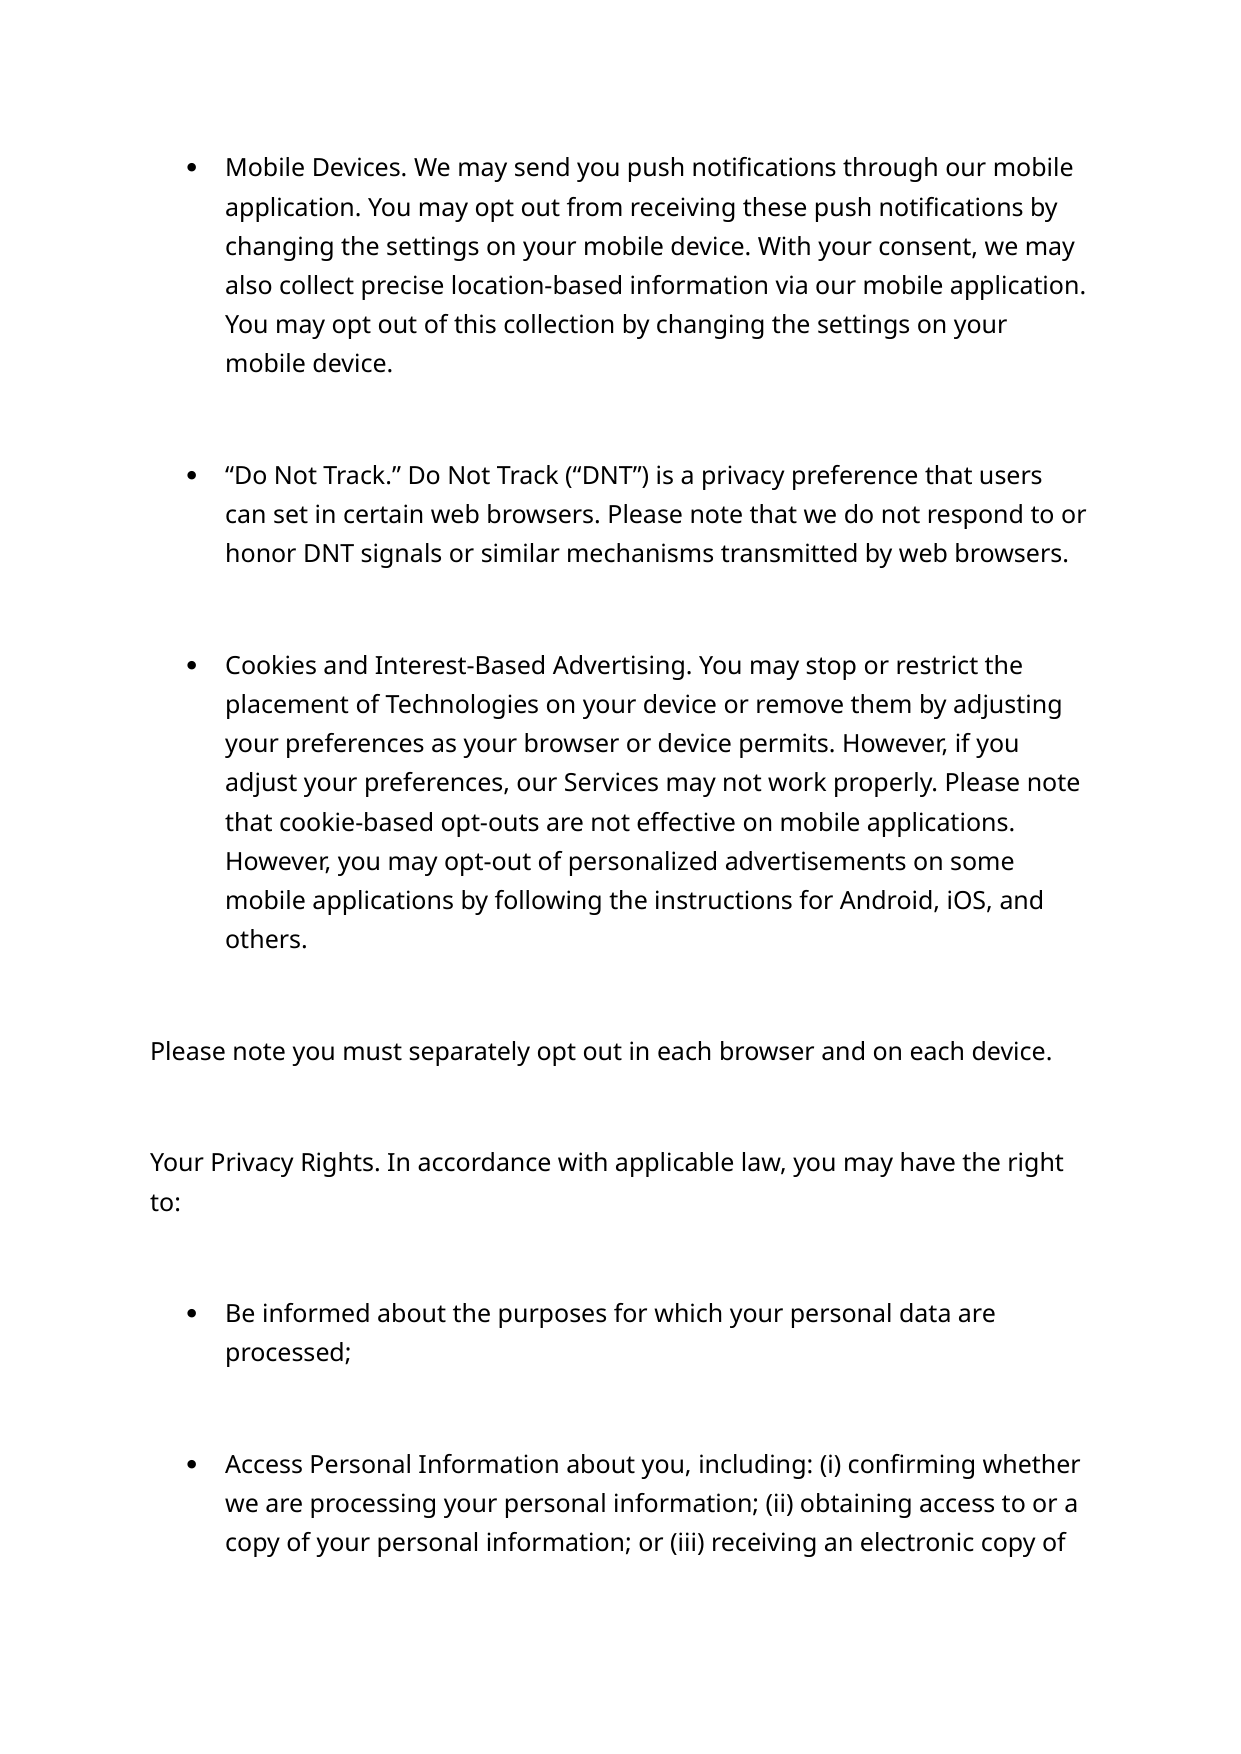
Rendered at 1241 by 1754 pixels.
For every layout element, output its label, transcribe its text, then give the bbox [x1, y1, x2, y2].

list “Do Not Track.” Do Not Track (“DNT”) is a privacy preference that users can set in certain web browsers. Please note that we do not respond to or honor DNT signals or similar mechanisms transmitted by web browsers. [187, 457, 1090, 570]
list Mobile Devices. We may send you push notifications through our mobile application. You may opt out from receiving these push notifications by changing the settings on your mobile device. With your consent, we may also collect precise location-based information via our mobile application. You may opt out of this collection by changing the settings on your mobile device. [187, 150, 1090, 380]
list Cookies and Interest-Based Advertising. You may stop or restrict the placement of Technologies on your device or remove them by adjusting your preferences as your browser or device permits. However, if you adjust your preferences, our Services may not work properly. Please note that cookie-based opt-outs are not effective on mobile applications. However, you may opt-out of personalized advertisements on some mobile applications by following the instructions for Android, iOS, and others. [187, 647, 1090, 956]
text Please note you must separately opt out in each browser and on each device. [150, 1033, 1090, 1067]
list Be informed about the purposes for which your personal data are processed; [187, 1296, 1090, 1369]
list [187, 1447, 1090, 1559]
text Your Privacy Rights. In accordance with applicable law, you may have the right to: [150, 1145, 1090, 1218]
